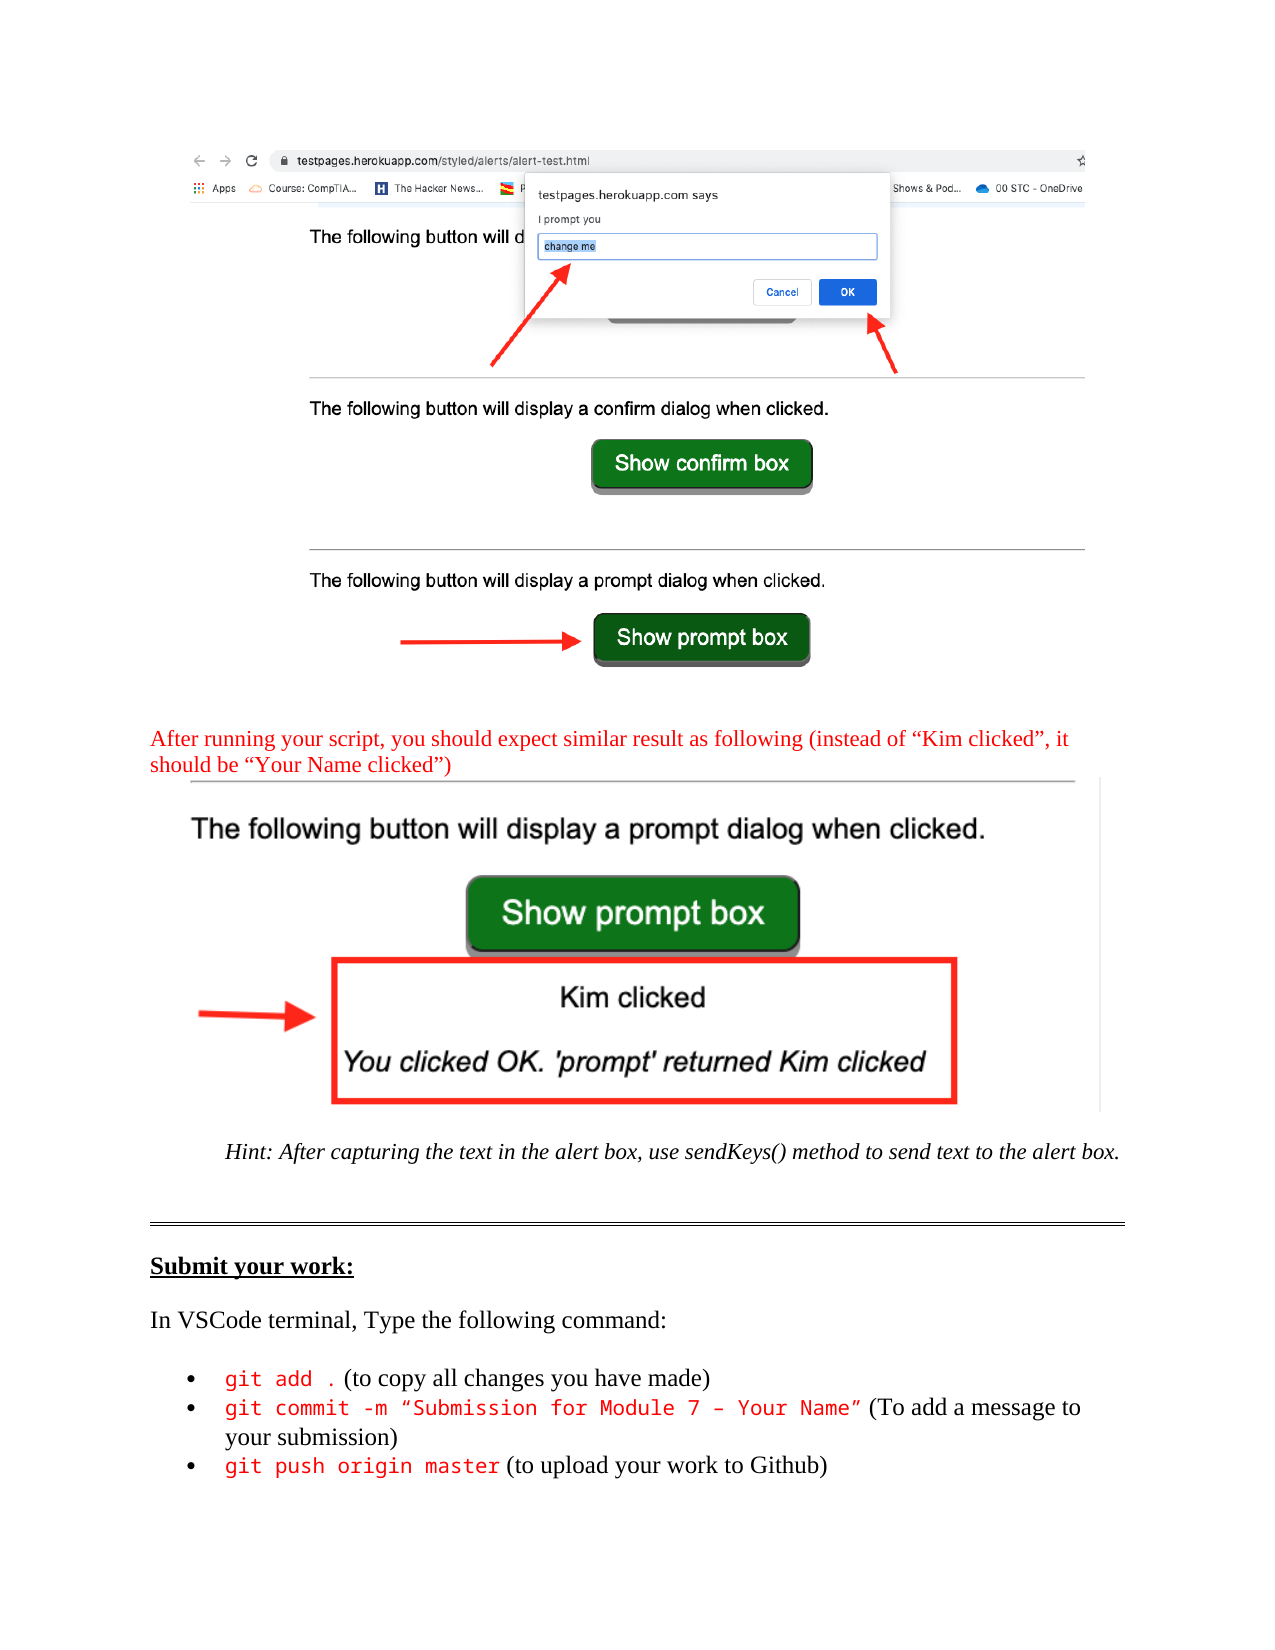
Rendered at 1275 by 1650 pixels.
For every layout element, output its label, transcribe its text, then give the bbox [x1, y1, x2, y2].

picture [190, 150, 1085, 699]
text In VSCode terminal, Type the following command: [150, 1305, 1125, 1334]
list git add . (to copy all changes you have made) [187, 1363, 1125, 1392]
text Submit your work: [150, 1251, 1125, 1280]
list Hint: After capturing the text in the alert box, use sendKeys() method to send text to the alert box. [225, 1138, 1125, 1164]
picture [173, 777, 1102, 1112]
list git commit -m “Submission for Module 7 – Your Name” (To add a message to your submission) [187, 1392, 1125, 1451]
text After running your script, you should expect similar result as following (instead of “Kim clicked”, it should be “Your Name clicked”) [150, 725, 1125, 778]
list git push origin master (to upload your work to Github) [187, 1451, 1125, 1480]
